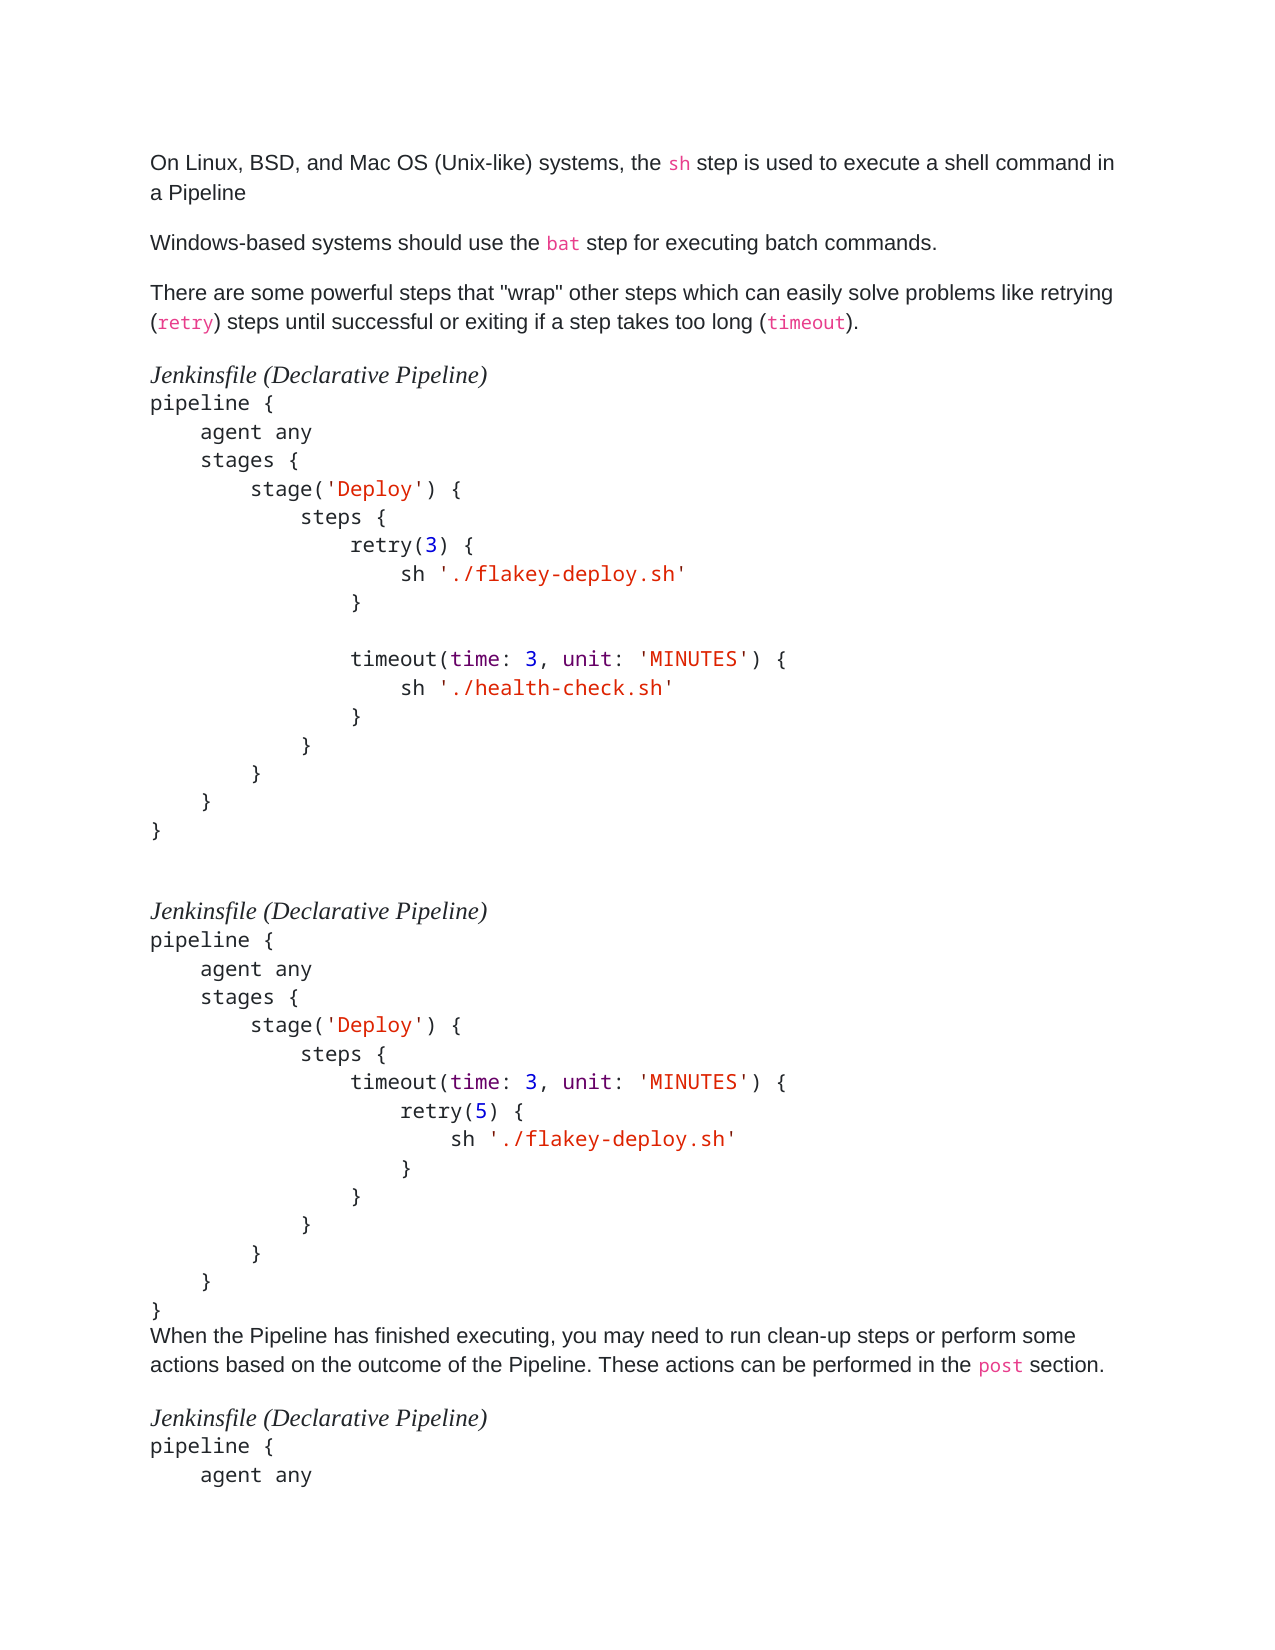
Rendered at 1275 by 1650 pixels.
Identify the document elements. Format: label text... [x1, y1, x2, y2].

text stage('Deploy') { [150, 474, 1125, 502]
text agent any [150, 1460, 1125, 1488]
text steps { [150, 1039, 1125, 1067]
text agent any [150, 417, 1125, 445]
text pipeline { [150, 1432, 1125, 1460]
text sh './flakey-deploy.sh' [150, 559, 1125, 587]
text } [150, 1153, 1125, 1181]
text } [150, 701, 1125, 730]
text There are some powerful steps that "wrap" other steps which can easily solve problems like retrying (retry) steps until successful or exiting if a step takes too long (timeout). [150, 280, 1125, 335]
text retry(3) { [150, 531, 1125, 559]
text agent any [150, 954, 1125, 982]
text } [150, 1238, 1125, 1266]
text When the Pipeline has finished executing, you may need to run clean-up steps or perform some actions based on the outcome of the Pipeline. These actions can be performed in the post section. [150, 1323, 1125, 1378]
text sh './health-check.sh' [150, 673, 1125, 701]
text pipeline { [150, 925, 1125, 954]
text Windows-based systems should use the bat step for executing batch commands. [150, 229, 1125, 255]
text Jenkinsfile (Declarative Pipeline) [150, 1403, 1125, 1432]
text steps { [150, 502, 1125, 531]
text timeout(time: 3, unit: 'MINUTES') { [150, 644, 1125, 673]
text } [150, 730, 1125, 758]
text pipeline { [150, 388, 1125, 417]
text } [150, 1266, 1125, 1295]
text timeout(time: 3, unit: 'MINUTES') { [150, 1067, 1125, 1096]
text Jenkinsfile (Declarative Pipeline) [150, 896, 1125, 925]
text stage('Deploy') { [150, 1011, 1125, 1039]
text stages { [150, 445, 1125, 474]
text } [150, 1209, 1125, 1238]
text } [150, 787, 1125, 815]
text Jenkinsfile (Declarative Pipeline) [150, 360, 1125, 388]
text retry(5) { [150, 1096, 1125, 1124]
text On Linux, BSD, and Mac OS (Unix-like) systems, the sh step is used to execute a shell command in a Pipeline [150, 150, 1125, 205]
text } [150, 815, 1125, 843]
text } [150, 587, 1125, 616]
text } [150, 1295, 1125, 1323]
text } [150, 758, 1125, 787]
text } [150, 1181, 1125, 1209]
text stages { [150, 982, 1125, 1011]
text sh './flakey-deploy.sh' [150, 1124, 1125, 1153]
